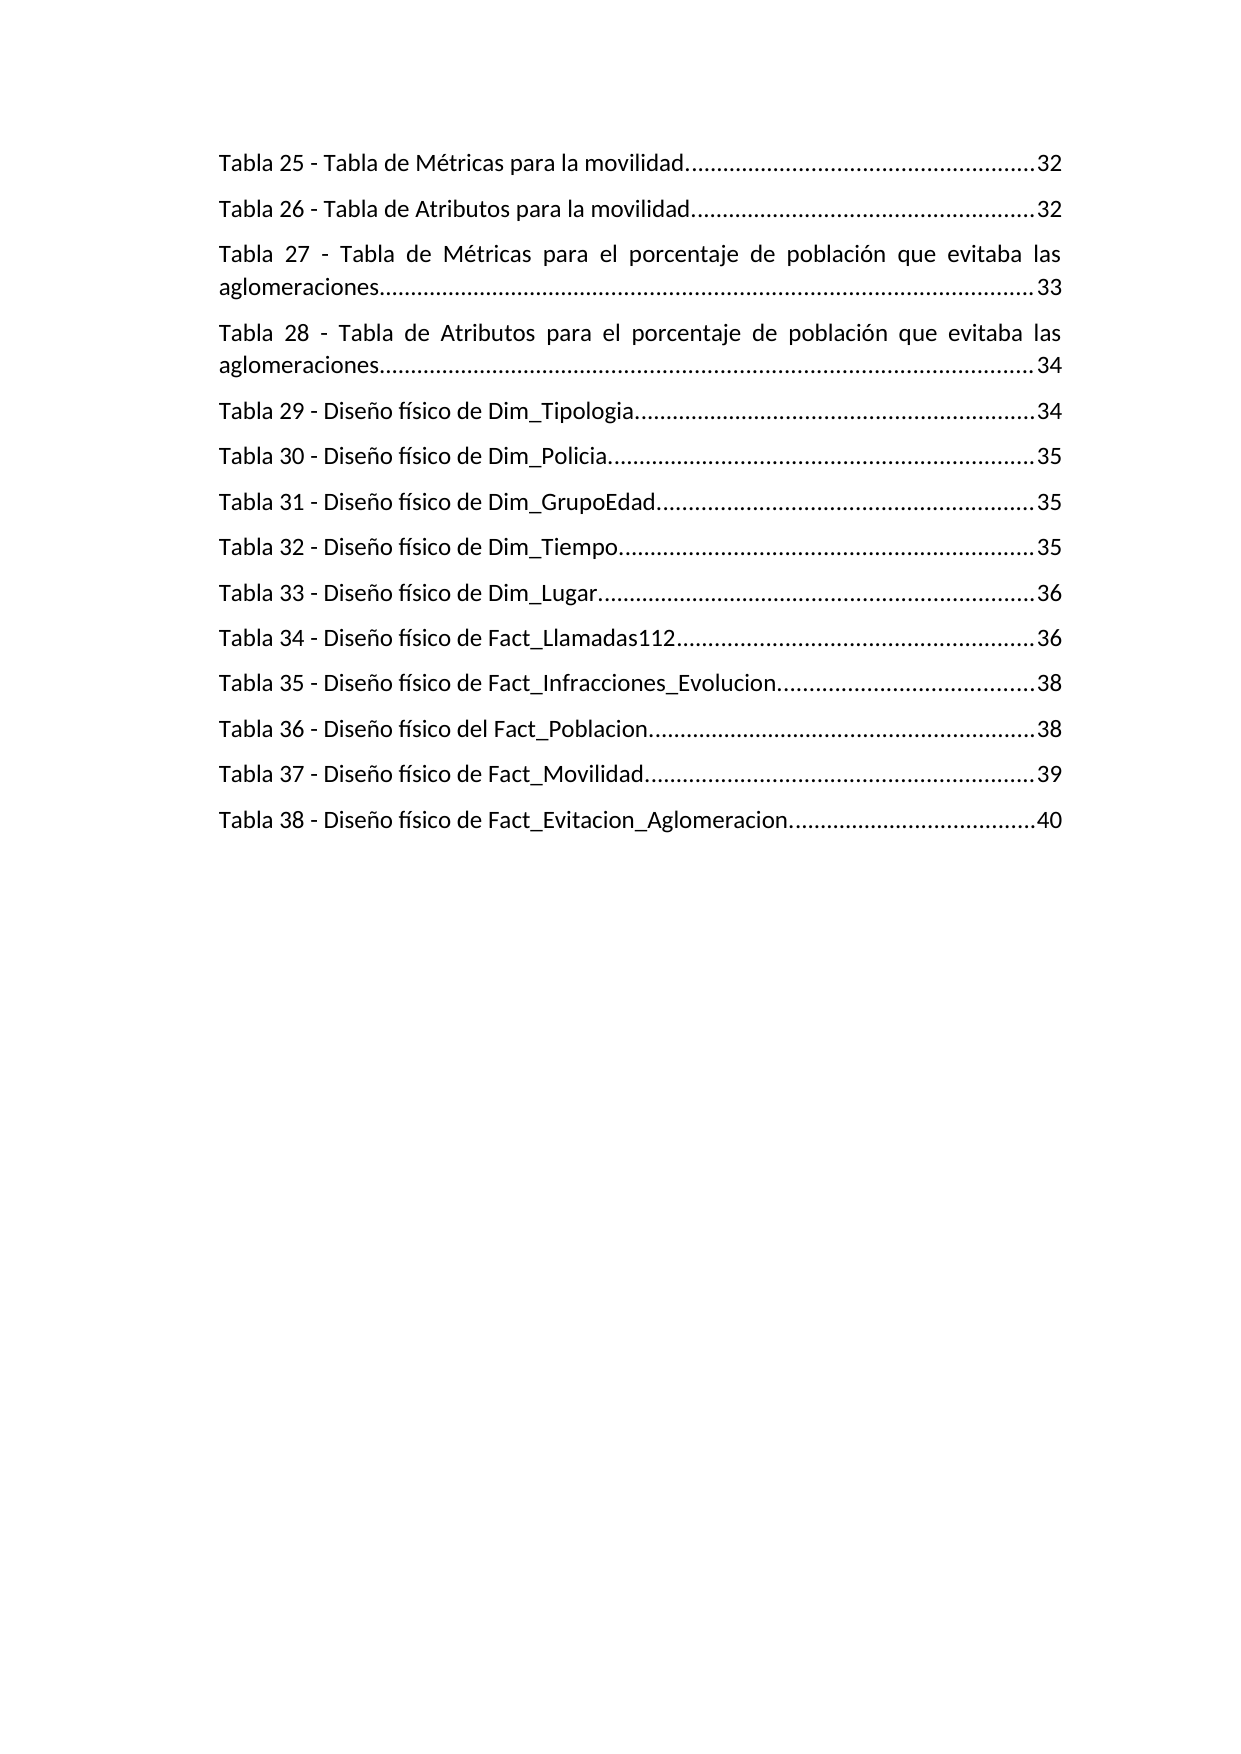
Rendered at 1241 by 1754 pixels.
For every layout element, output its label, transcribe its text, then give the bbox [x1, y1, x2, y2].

text Tabla 25 - Tabla de Métricas para la movilidad. 32 [177, 148, 1063, 178]
text Tabla 27 - Tabla de Métricas para el porcentaje de población que evitaba las aglomeraciones. 33 [218, 238, 1063, 302]
text Tabla 26 - Tabla de Atributos para la movilidad. 32 [177, 193, 1063, 223]
text Tabla 36 - Diseño físico del Fact_Poblacion. 38 [177, 713, 1063, 743]
text Tabla 30 - Diseño físico de Dim_Policia. 35 [177, 441, 1063, 471]
text Tabla 38 - Diseño físico de Fact_Evitacion_Aglomeracion. 40 [177, 804, 1063, 834]
text Tabla 34 - Diseño físico de Fact_Llamadas112 36 [177, 622, 1063, 653]
text Tabla 28 - Tabla de Atributos para el porcentaje de población que evitaba las aglomeraciones. 34 [218, 317, 1063, 380]
text Tabla 29 - Diseño físico de Dim_Tipologia. 34 [177, 395, 1063, 426]
text Tabla 31 - Diseño físico de Dim_GrupoEdad. 35 [177, 486, 1063, 516]
text Tabla 32 - Diseño físico de Dim_Tiempo. 35 [177, 531, 1063, 562]
text Tabla 37 - Diseño físico de Fact_Movilidad. 39 [177, 758, 1063, 789]
text Tabla 33 - Diseño físico de Dim_Lugar. 36 [177, 577, 1063, 607]
text Tabla 35 - Diseño físico de Fact_Infracciones_Evolucion. 38 [177, 668, 1063, 698]
